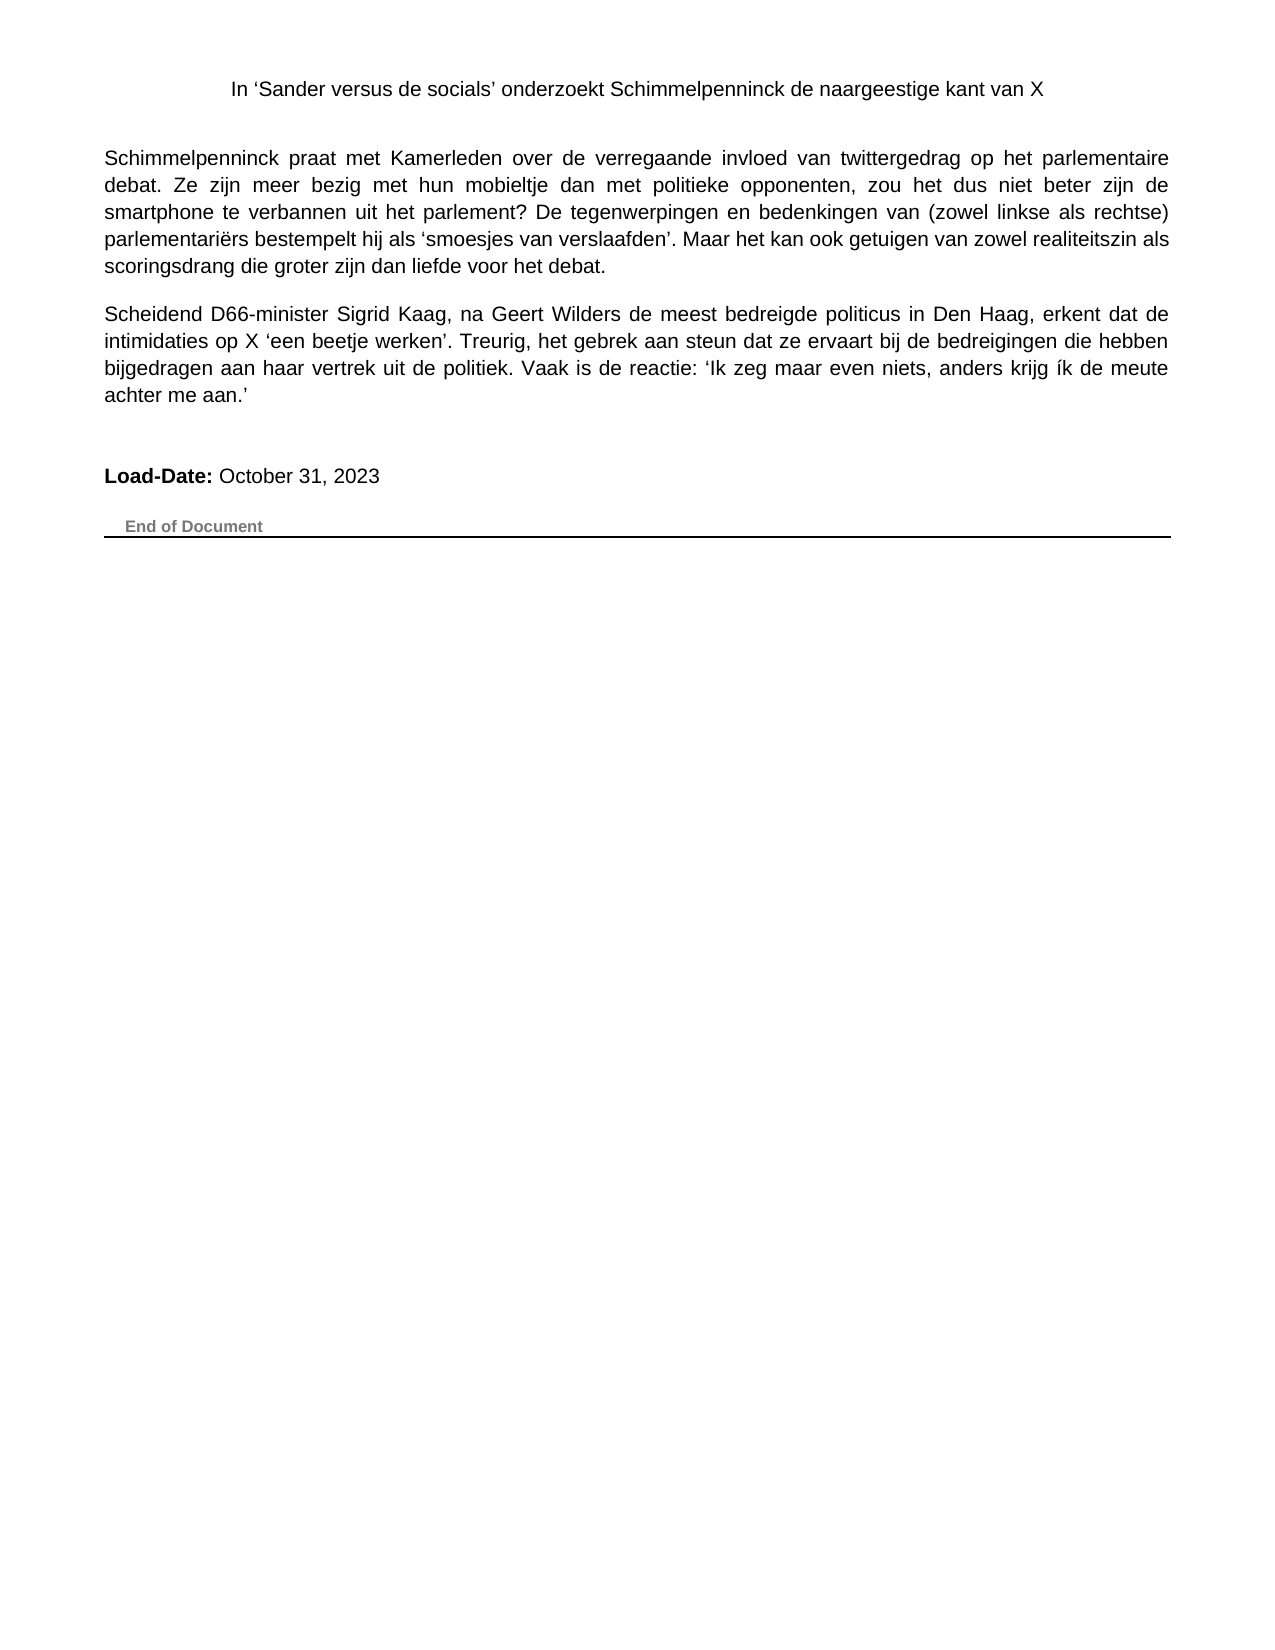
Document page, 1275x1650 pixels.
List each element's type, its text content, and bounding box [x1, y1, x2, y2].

text End of Document [125, 516, 1171, 536]
text Schimmelpenninck praat met Kamerleden over de verregaande invloed van twittergedrag op het parlementaire debat. Ze zijn meer bezig met hun mobieltje dan met politieke opponenten, zou het dus niet beter zijn de smartphone te verbannen uit het parlement? De tegenwerpingen en bedenkingen van (zowel linkse als rechtse) parlementariërs bestempelt hij als ‘smoesjes van verslaafden’. Maar het kan ook getuigen van zowel realiteitszin als scoringsdrang die groter zijn dan liefde voor het debat. [104, 142, 1171, 278]
text Scheidend D66-minister Sigrid Kaag, na Geert Wilders de meest bedreigde politicus in Den Haag, erkent dat de intimidaties op X ‘een beetje werken’. Treurig, het gebrek aan steun dat ze ervaart bij de bedreigingen die hebben bijgedragen aan haar vertrek uit de politiek. Vaak is de reactie: ‘Ik zeg maar even niets, anders krijg ík de meute achter me aan.’ [104, 298, 1171, 407]
text Load-Date: October 31, 2023 [104, 432, 1171, 488]
